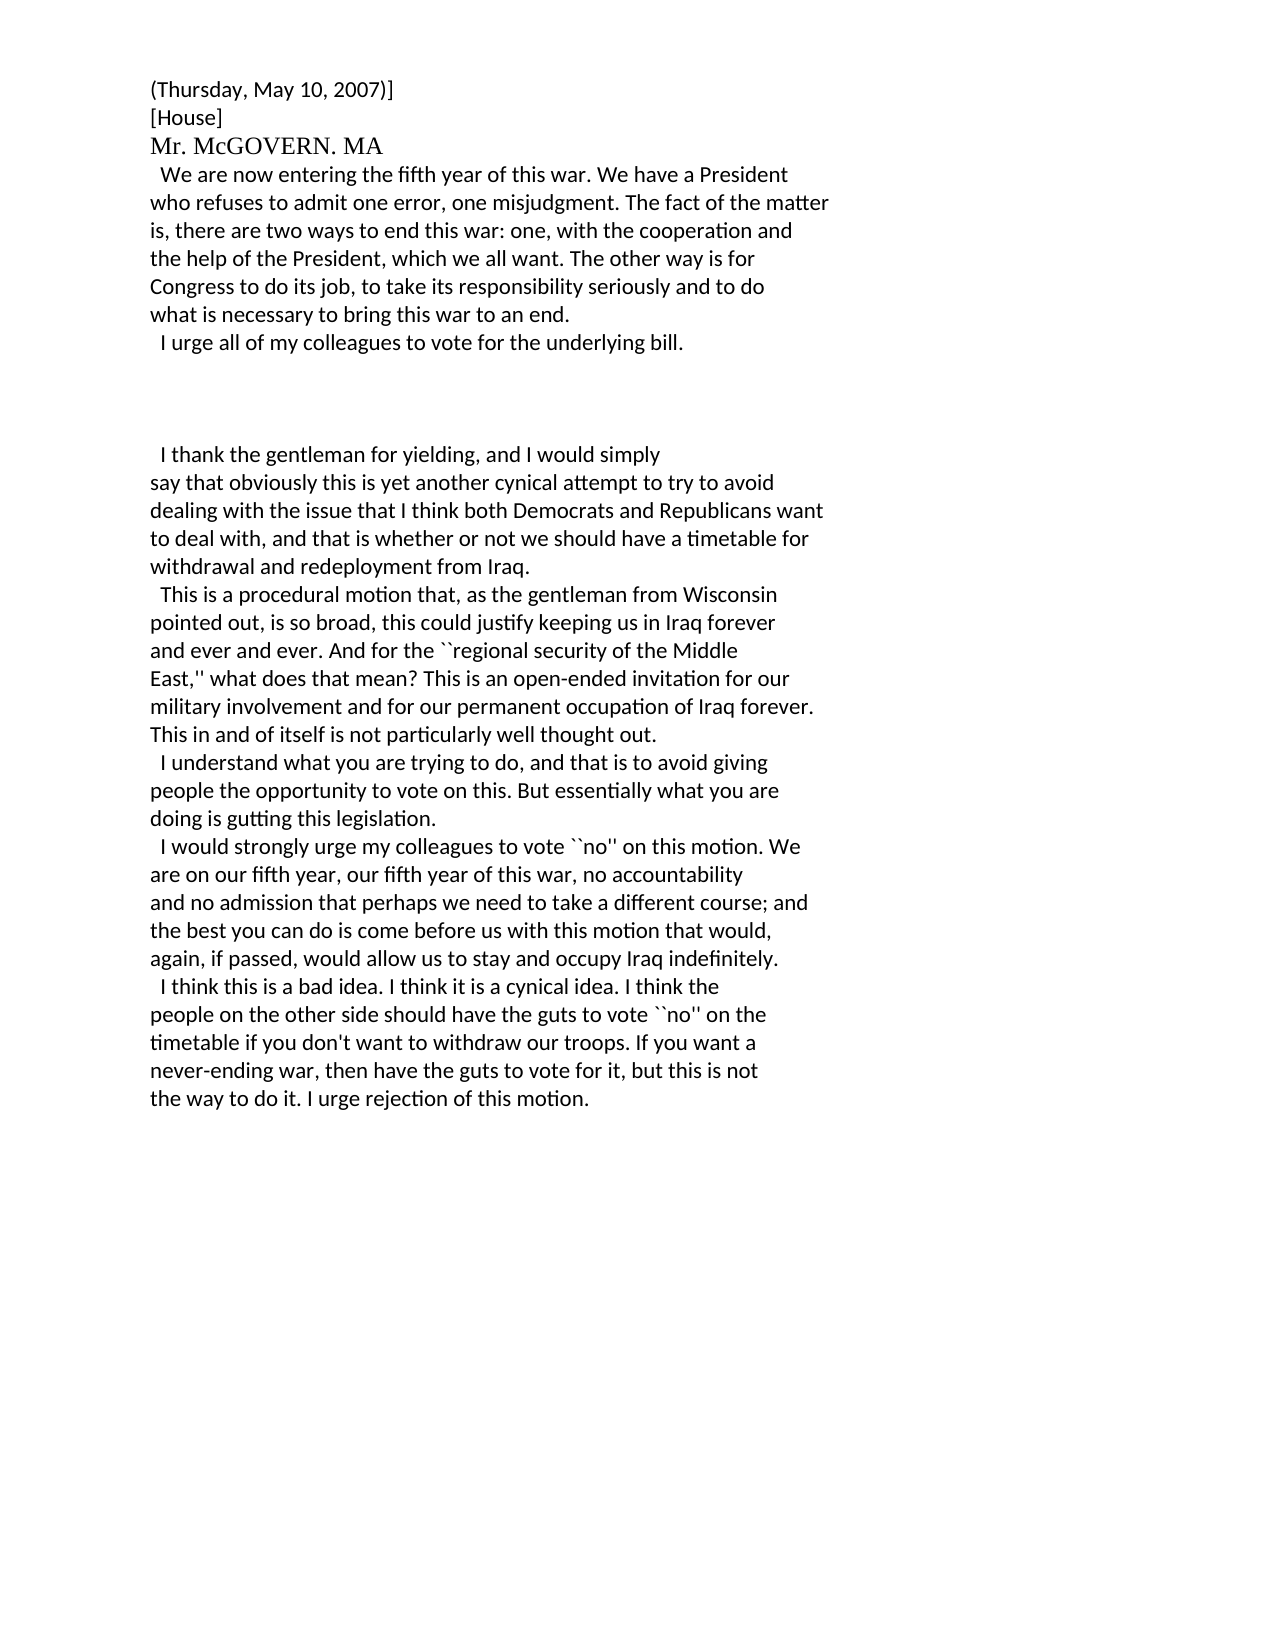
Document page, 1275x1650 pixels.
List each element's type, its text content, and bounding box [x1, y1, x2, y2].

text Congress to do its job, to take its responsibility seriously and to do [150, 272, 1125, 300]
text doing is gutting this legislation. [150, 804, 1125, 832]
text is, there are two ways to end this war: one, with the cooperation and [150, 216, 1125, 244]
text We are now entering the fifth year of this war. We have a President [150, 160, 1125, 188]
text what is necessary to bring this war to an end. [150, 300, 1125, 328]
text are on our fifth year, our fifth year of this war, no accountability [150, 860, 1125, 888]
text the way to do it. I urge rejection of this motion. [150, 1084, 1125, 1112]
text I understand what you are trying to do, and that is to avoid giving [150, 748, 1125, 776]
text and ever and ever. And for the ``regional security of the Middle [150, 636, 1125, 664]
text to deal with, and that is whether or not we should have a timetable for [150, 524, 1125, 552]
text East,'' what does that mean? This is an open-ended invitation for our [150, 664, 1125, 692]
text pointed out, is so broad, this could justify keeping us in Iraq forever [150, 608, 1125, 636]
text I urge all of my colleagues to vote for the underlying bill. [150, 328, 1125, 356]
text people the opportunity to vote on this. But essentially what you are [150, 776, 1125, 804]
text say that obviously this is yet another cynical attempt to try to avoid [150, 468, 1125, 496]
text and no admission that perhaps we need to take a different course; and [150, 888, 1125, 916]
text the best you can do is come before us with this motion that would, [150, 916, 1125, 944]
text never-ending war, then have the guts to vote for it, but this is not [150, 1056, 1125, 1084]
text again, if passed, would allow us to stay and occupy Iraq indefinitely. [150, 944, 1125, 972]
text the help of the President, which we all want. The other way is for [150, 244, 1125, 272]
text I would strongly urge my colleagues to vote ``no'' on this motion. We [150, 832, 1125, 860]
text people on the other side should have the guts to vote ``no'' on the [150, 1000, 1125, 1028]
text This in and of itself is not particularly well thought out. [150, 720, 1125, 748]
text military involvement and for our permanent occupation of Iraq forever. [150, 692, 1125, 720]
text withdrawal and redeployment from Iraq. [150, 552, 1125, 580]
text who refuses to admit one error, one misjudgment. The fact of the matter [150, 188, 1125, 216]
text dealing with the issue that I think both Democrats and Republicans want [150, 496, 1125, 524]
text This is a procedural motion that, as the gentleman from Wisconsin [150, 580, 1125, 608]
text I think this is a bad idea. I think it is a cynical idea. I think the [150, 972, 1125, 1000]
text I thank the gentleman for yielding, and I would simply [150, 440, 1125, 468]
text timetable if you don't want to withdraw our troops. If you want a [150, 1028, 1125, 1056]
